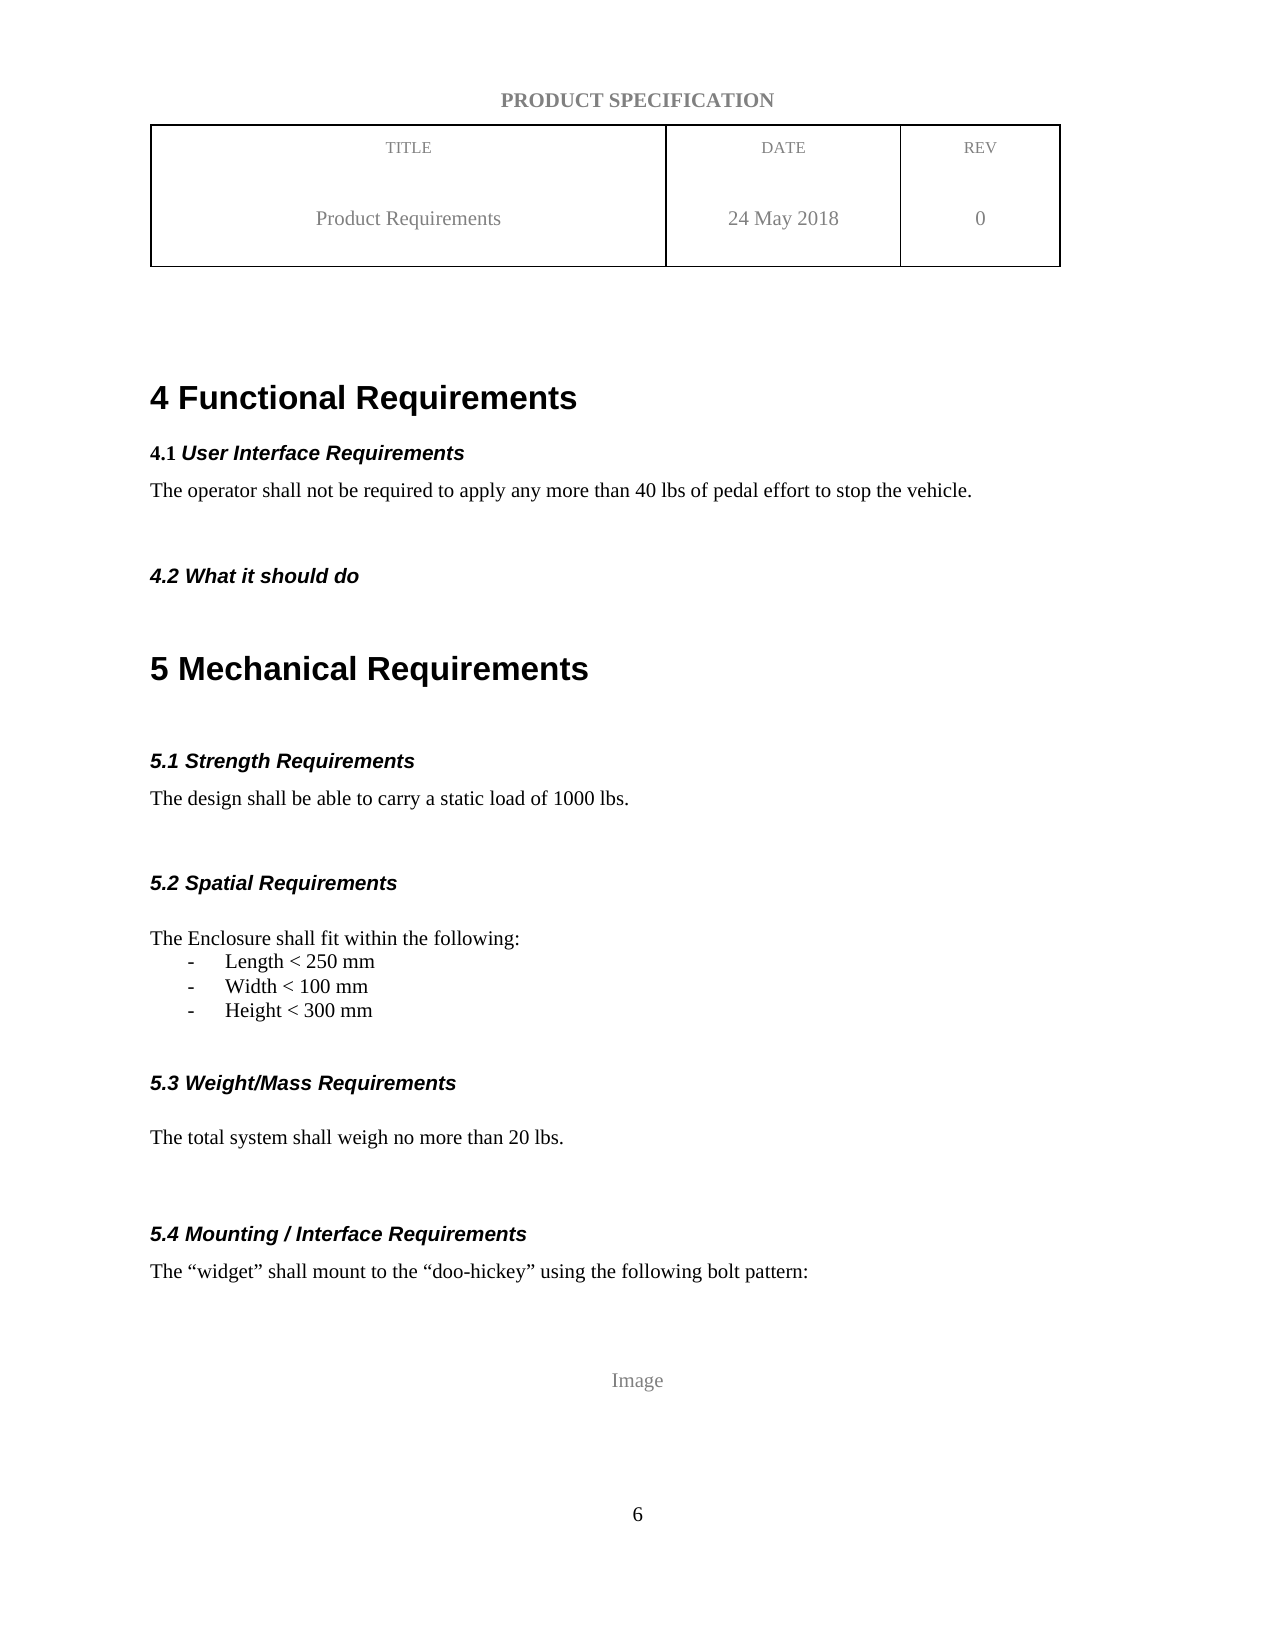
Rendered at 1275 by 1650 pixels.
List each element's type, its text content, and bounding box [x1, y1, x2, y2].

subtitle Mounting / Interface Requirements [150, 1222, 1125, 1246]
text The “widget” shall mount to the “doo-hickey” using the following bolt pattern: [150, 1259, 1125, 1283]
subtitle Mechanical Requirements [150, 649, 1125, 687]
list Height < 300 mm [187, 998, 1125, 1022]
text The Enclosure shall fit within the following: [150, 925, 1125, 949]
text The total system shall weigh no more than 20 lbs. [150, 1125, 1125, 1149]
subtitle Strength Requirements [150, 749, 1125, 773]
list Width < 100 mm [187, 973, 1125, 998]
subtitle What it should do [150, 563, 1125, 587]
text The operator shall not be required to apply any more than 40 lbs of pedal effort to stop the vehicle. [150, 478, 1125, 502]
subtitle Functional Requirements [150, 378, 1125, 416]
list Length < 250 mm [187, 949, 1125, 973]
subtitle Weight/Mass Requirements [150, 1071, 1125, 1095]
text The design shall be able to carry a static load of 1000 lbs. [150, 786, 1125, 809]
subtitle User Interface Requirements [150, 441, 1125, 465]
subtitle Spatial Requirements [150, 871, 1125, 895]
text Image [150, 1368, 1125, 1392]
